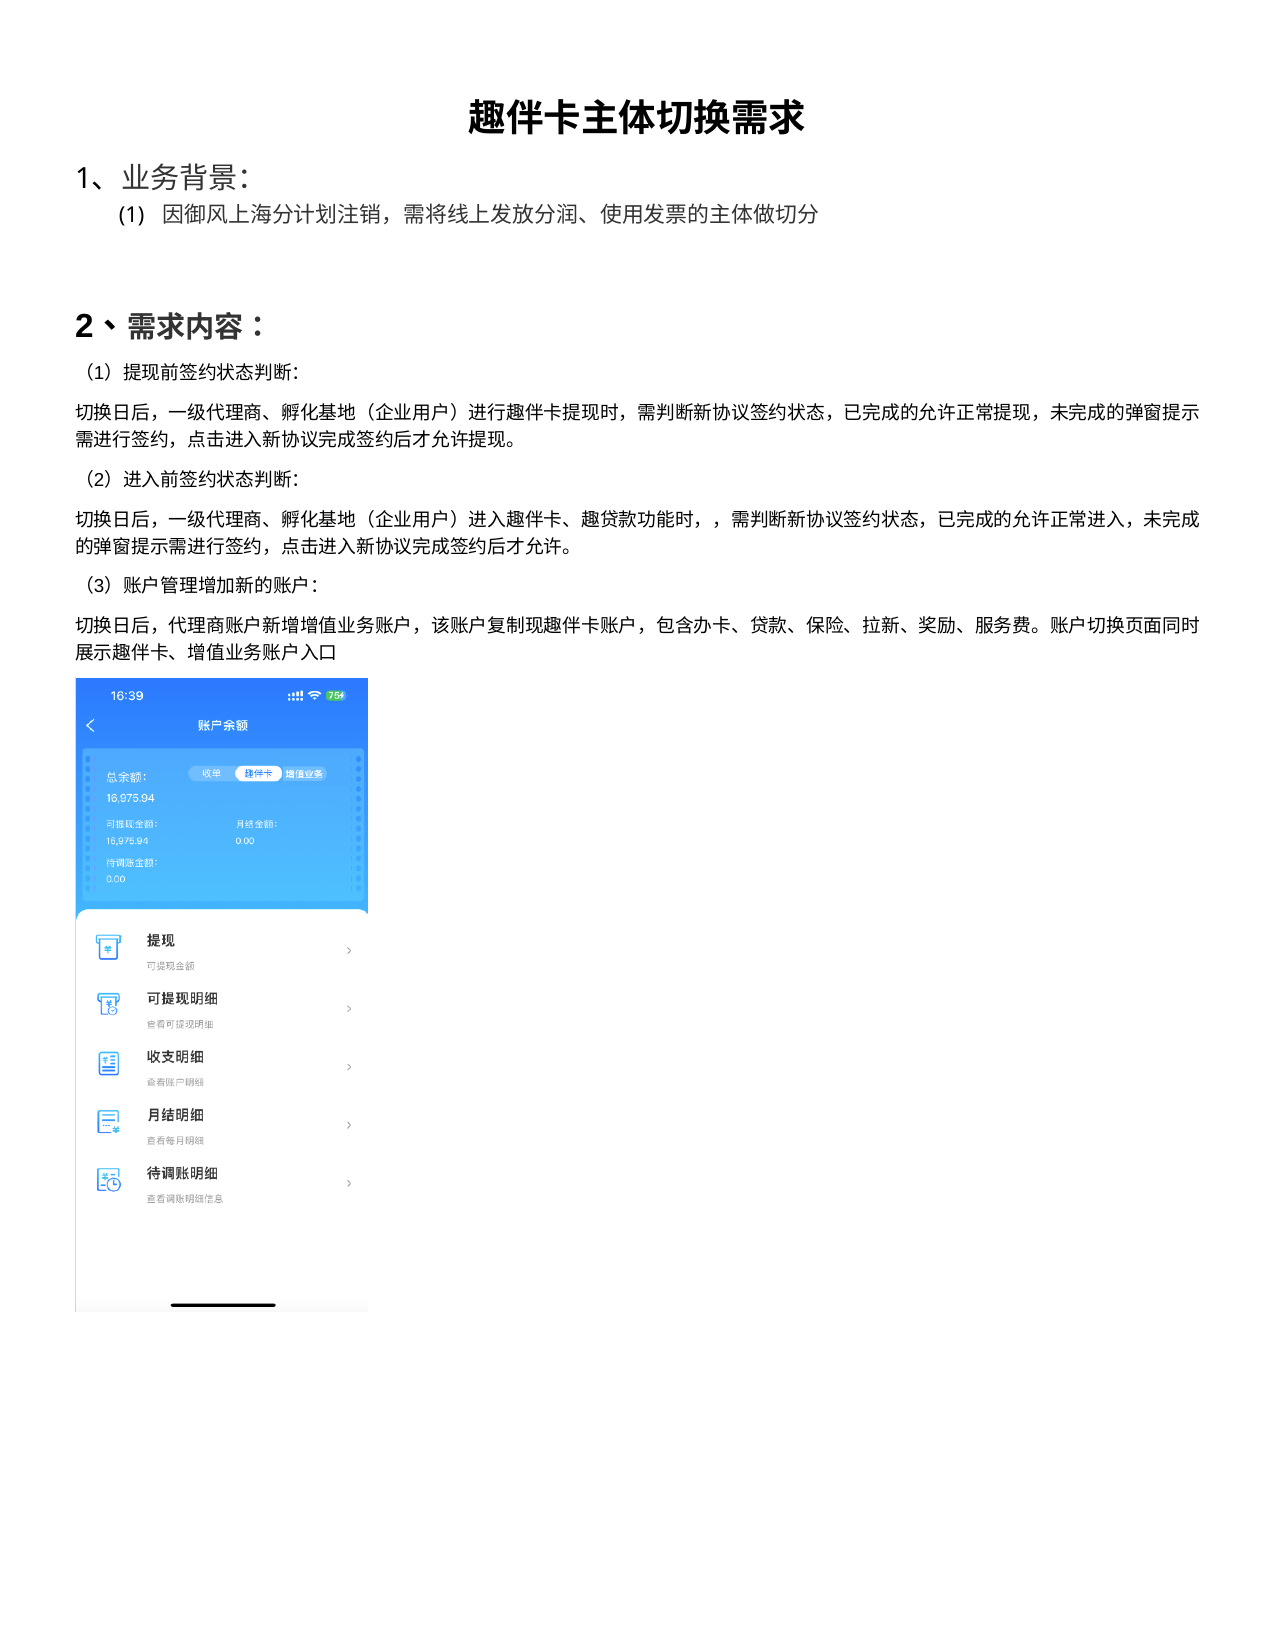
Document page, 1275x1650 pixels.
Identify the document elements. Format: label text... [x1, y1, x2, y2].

subtitle 趣伴卡主体切换需求 [75, 87, 1200, 142]
picture [75, 677, 368, 1312]
list 切换日后，一级代理商、孵化基地（企业用户）进行趣伴卡提现时，需判断新协议签约状态，已完成的允许正常提现，未完成的弹窗提示需进行签约，点击进入新协议完成签约后才允许提现。 [75, 398, 1200, 452]
list 切换日后，一级代理商、孵化基地（企业用户）进入趣伴卡、趣贷款功能时，，需判断新协议签约状态，已完成的允许正常进入，未完成的弹窗提示需进行签约，点击进入新协议完成签约后才允许。 [75, 504, 1200, 559]
list 切换日后，代理商账户新增增值业务账户，该账户复制现趣伴卡账户，包含办卡、贷款、保险、拉新、奖励、服务费。账户切换页面同时展示趣伴卡、增值业务账户入口 [75, 611, 1200, 665]
list 业务背景： [75, 154, 1200, 197]
list 进入前签约状态判断： [75, 464, 1200, 492]
list 提现前签约状态判断： [75, 358, 1200, 385]
list 因御风上海分计划注销，需将线上发放分润、使用发票的主体做切分 [119, 197, 1200, 228]
list 账户管理增加新的账户： [75, 571, 1200, 598]
subtitle 需求内容： [75, 306, 1200, 346]
